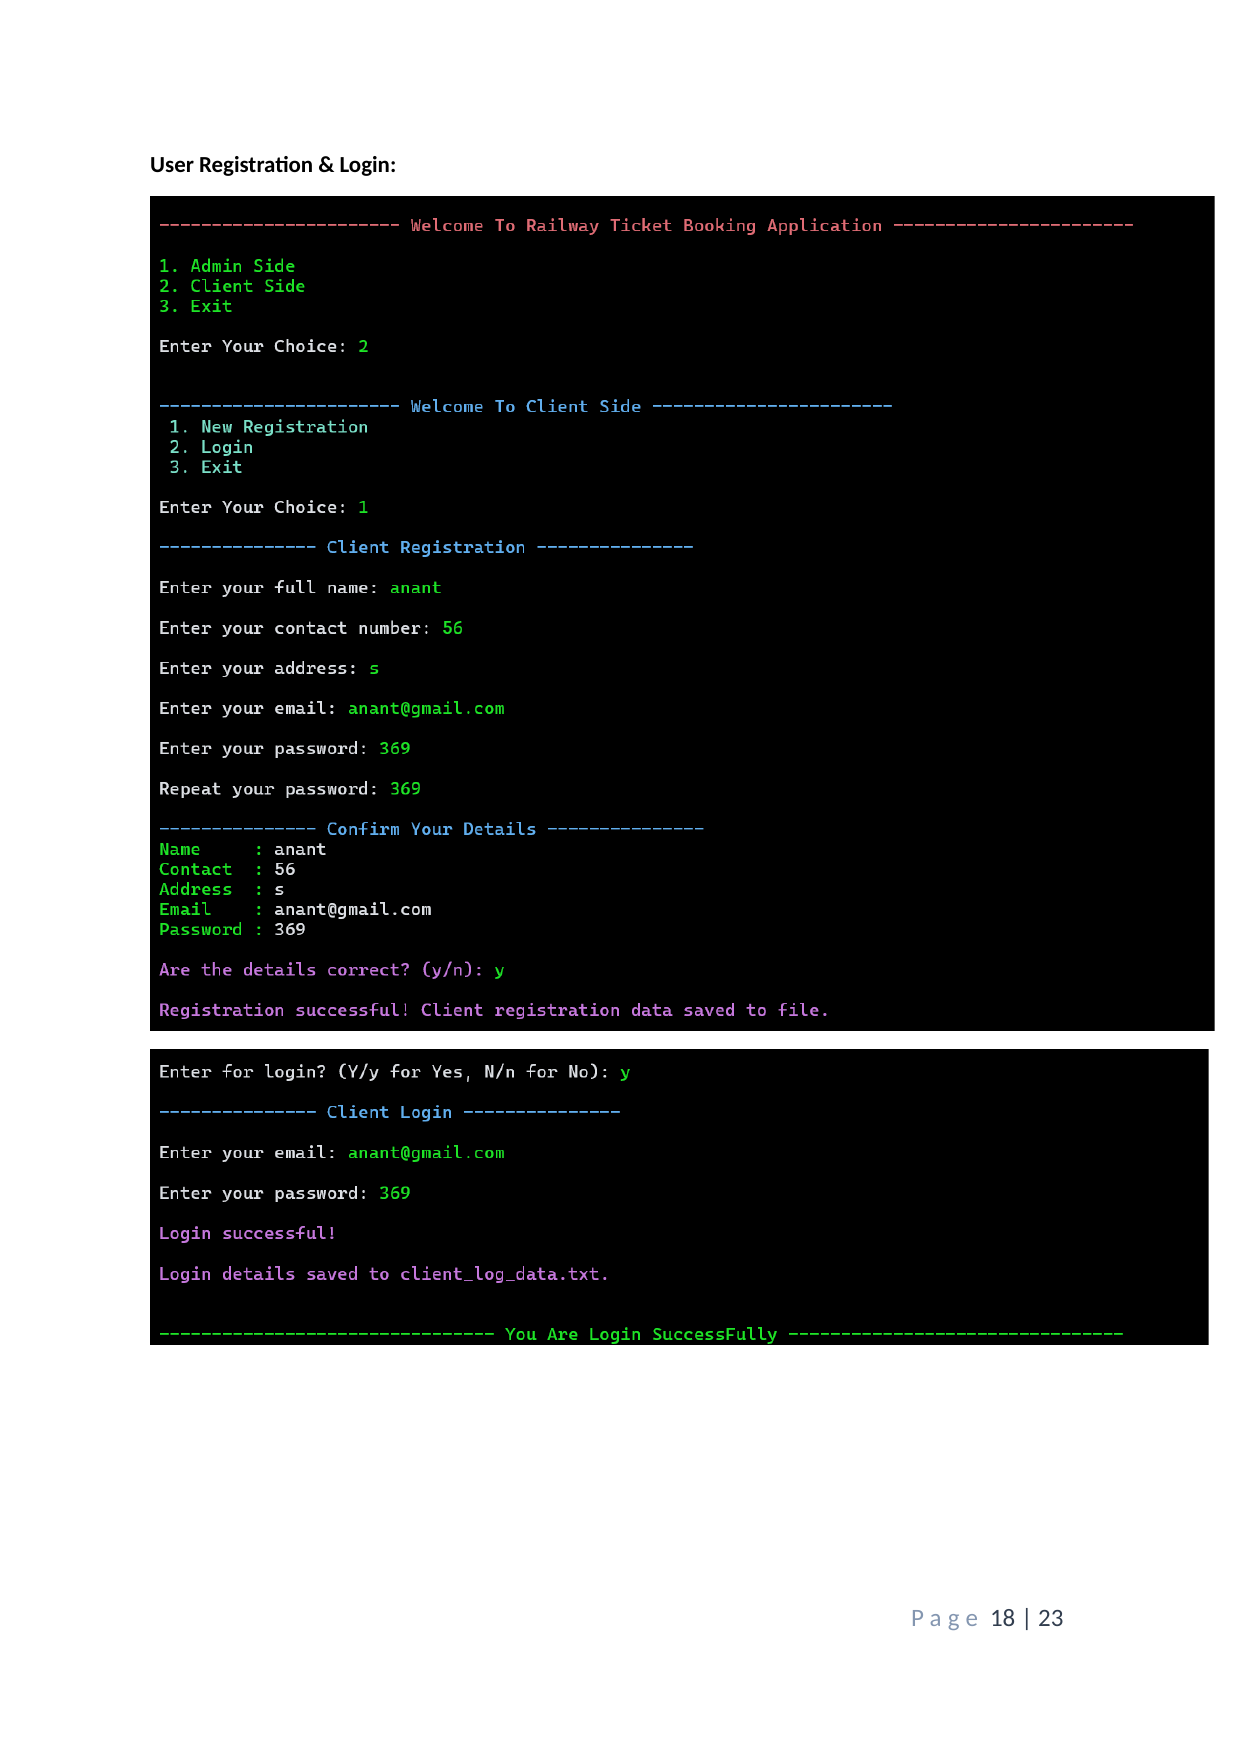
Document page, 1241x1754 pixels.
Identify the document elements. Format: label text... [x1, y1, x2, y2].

text User Registration & Login: [150, 150, 1090, 178]
picture [150, 196, 1215, 1031]
picture [150, 1049, 1209, 1345]
